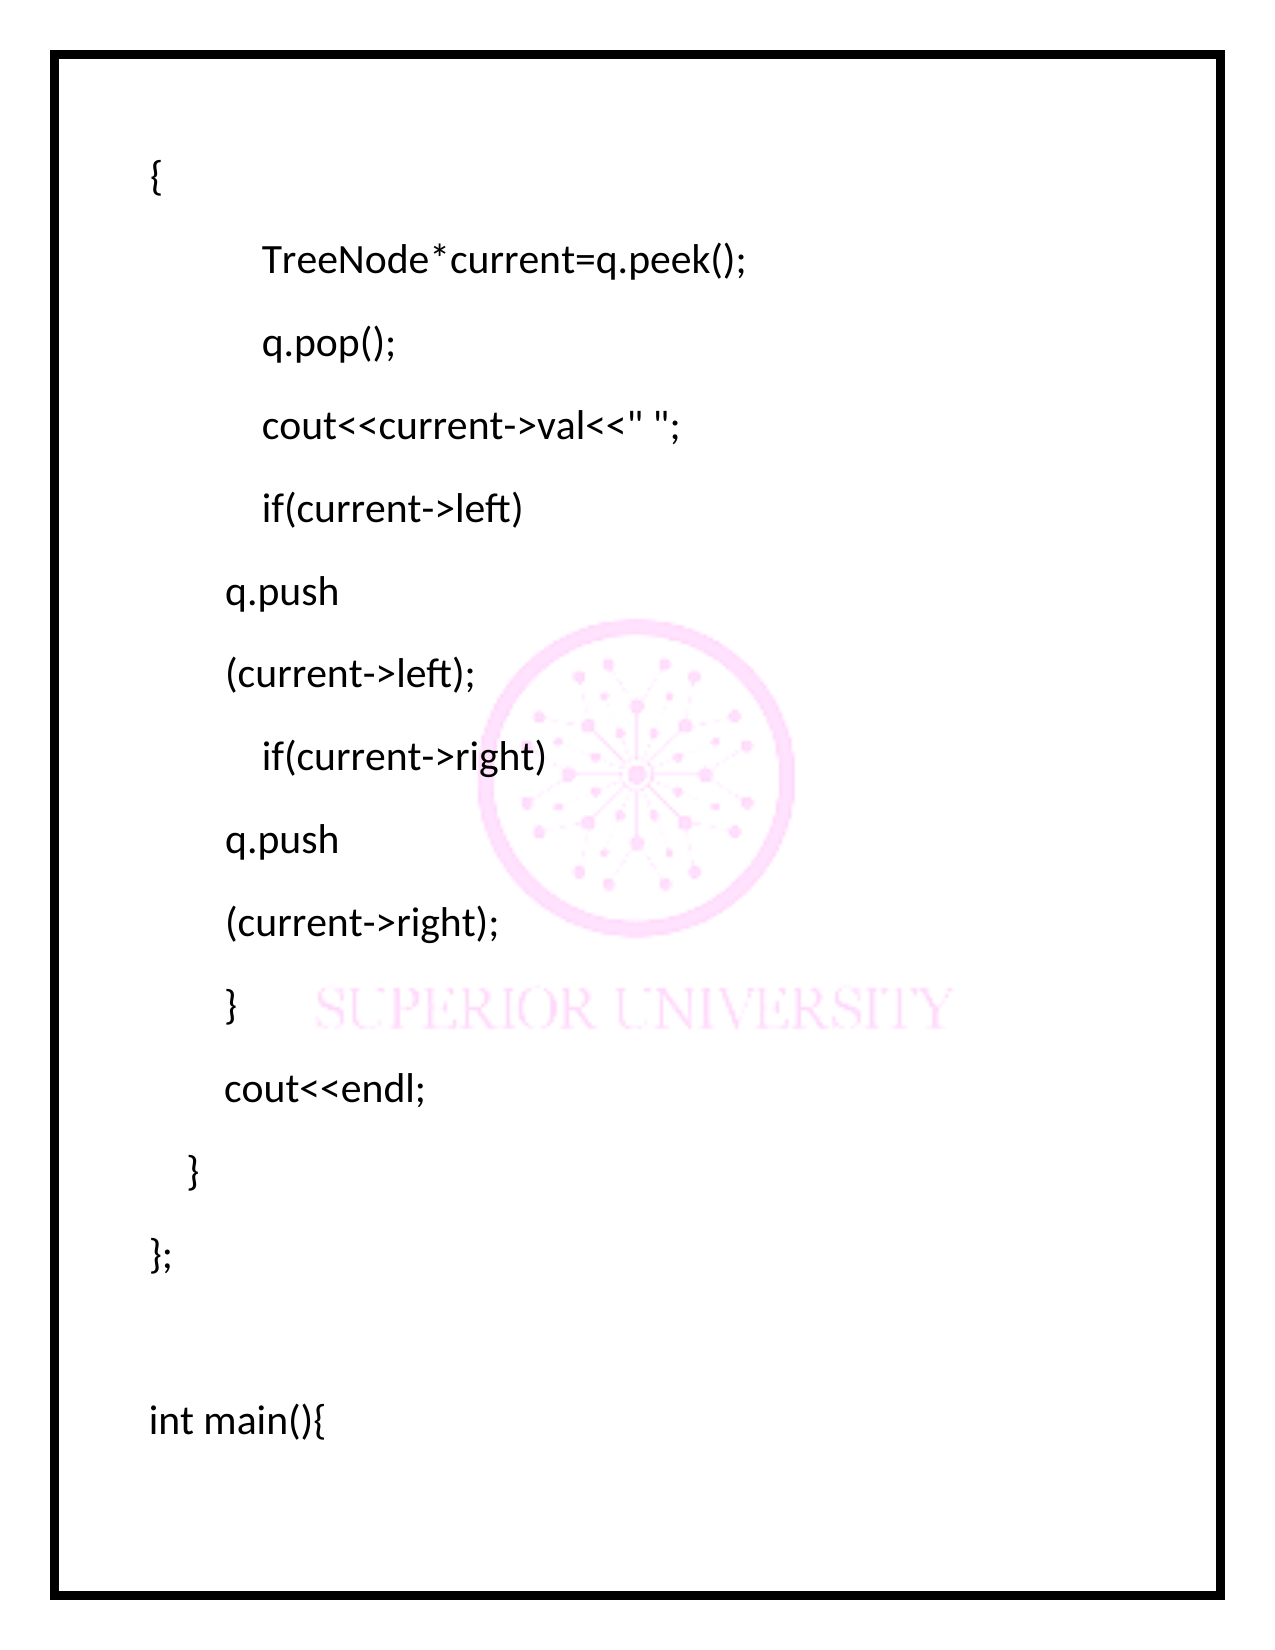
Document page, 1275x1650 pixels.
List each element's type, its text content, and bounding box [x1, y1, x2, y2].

text }; [148, 1228, 1125, 1279]
text } [148, 979, 1125, 1030]
text TreeNode*current=q.peek(); [148, 233, 1125, 284]
text (current->left); [148, 647, 1125, 698]
text if(current->left) [148, 482, 1125, 532]
text } [148, 1145, 1125, 1196]
text int main(){ [148, 1394, 1125, 1444]
text cout<<endl; [148, 1062, 1125, 1113]
text cout<<current->val<<" "; [148, 399, 1125, 449]
text (current->right); [148, 896, 1125, 947]
text q.push [148, 564, 1125, 615]
text if(current->right) [148, 730, 1125, 781]
text q.push [148, 813, 1125, 864]
text { [148, 150, 1125, 201]
text q.pop(); [148, 316, 1125, 367]
